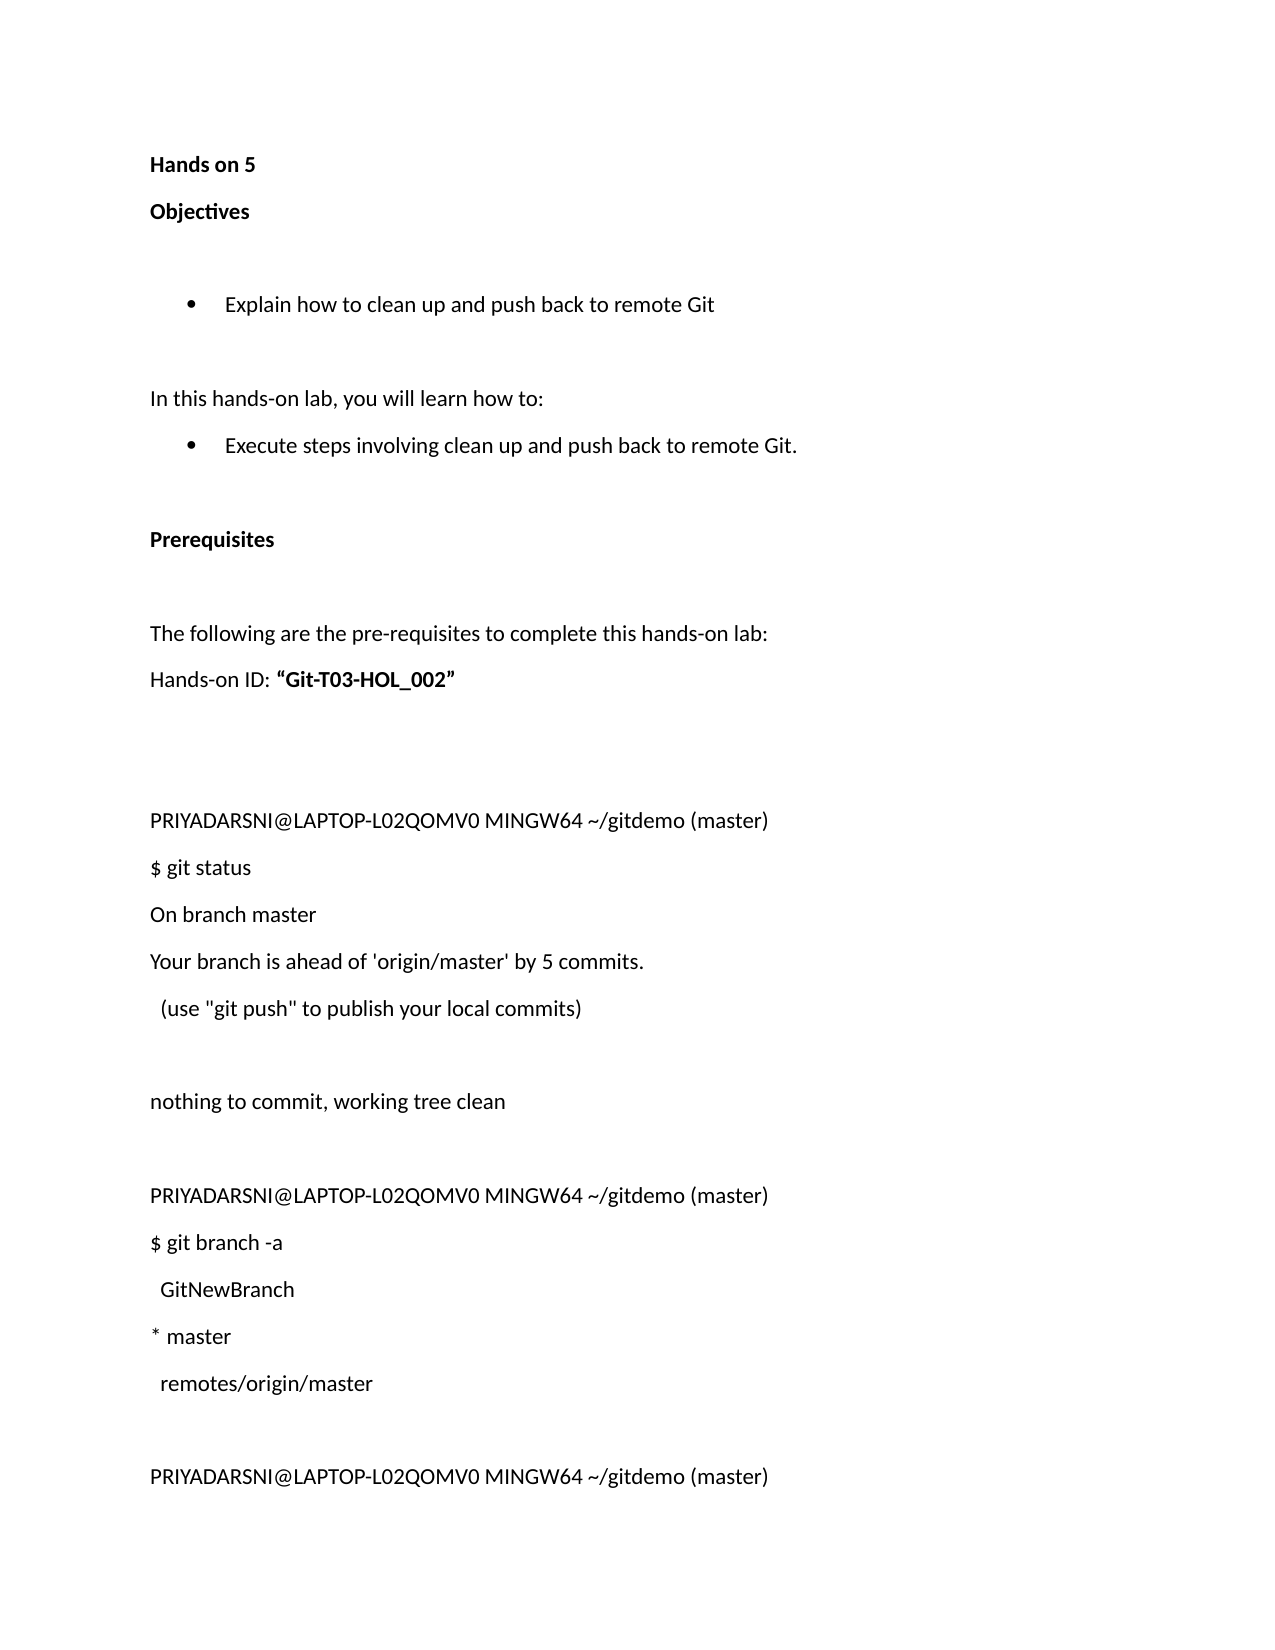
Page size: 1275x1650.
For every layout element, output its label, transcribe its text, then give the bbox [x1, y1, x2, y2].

text GitNewBranch [150, 1275, 1125, 1303]
text Objectives [150, 197, 1125, 225]
text (use "git push" to publish your local commits) [150, 994, 1125, 1022]
text In this hands-on lab, you will learn how to: [150, 384, 1125, 412]
text Hands-on ID: “Git-T03-HOL_002” [150, 666, 1125, 694]
text Your branch is ahead of 'origin/master' by 5 commits. [150, 947, 1125, 975]
text nothing to commit, working tree clean [150, 1087, 1125, 1116]
text remotes/origin/master [150, 1369, 1125, 1397]
text $ git status [150, 853, 1125, 881]
text The following are the pre-requisites to complete this hands-on lab: [150, 619, 1125, 647]
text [150, 1181, 1125, 1209]
text $ git branch -a [150, 1228, 1125, 1256]
text On branch master [150, 900, 1125, 928]
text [150, 1462, 1125, 1491]
text * master [150, 1322, 1125, 1350]
text Prerequisites [150, 525, 1125, 553]
text Hands on 5 [150, 150, 1125, 178]
list Explain how to clean up and push back to remote Git [187, 291, 1125, 319]
list Execute steps involving clean up and push back to remote Git. [187, 431, 1125, 459]
text PRIYADARSNI@LAPTOP-L02QOMV0 MINGW64 ~/gitdemo (master) [150, 806, 1125, 834]
